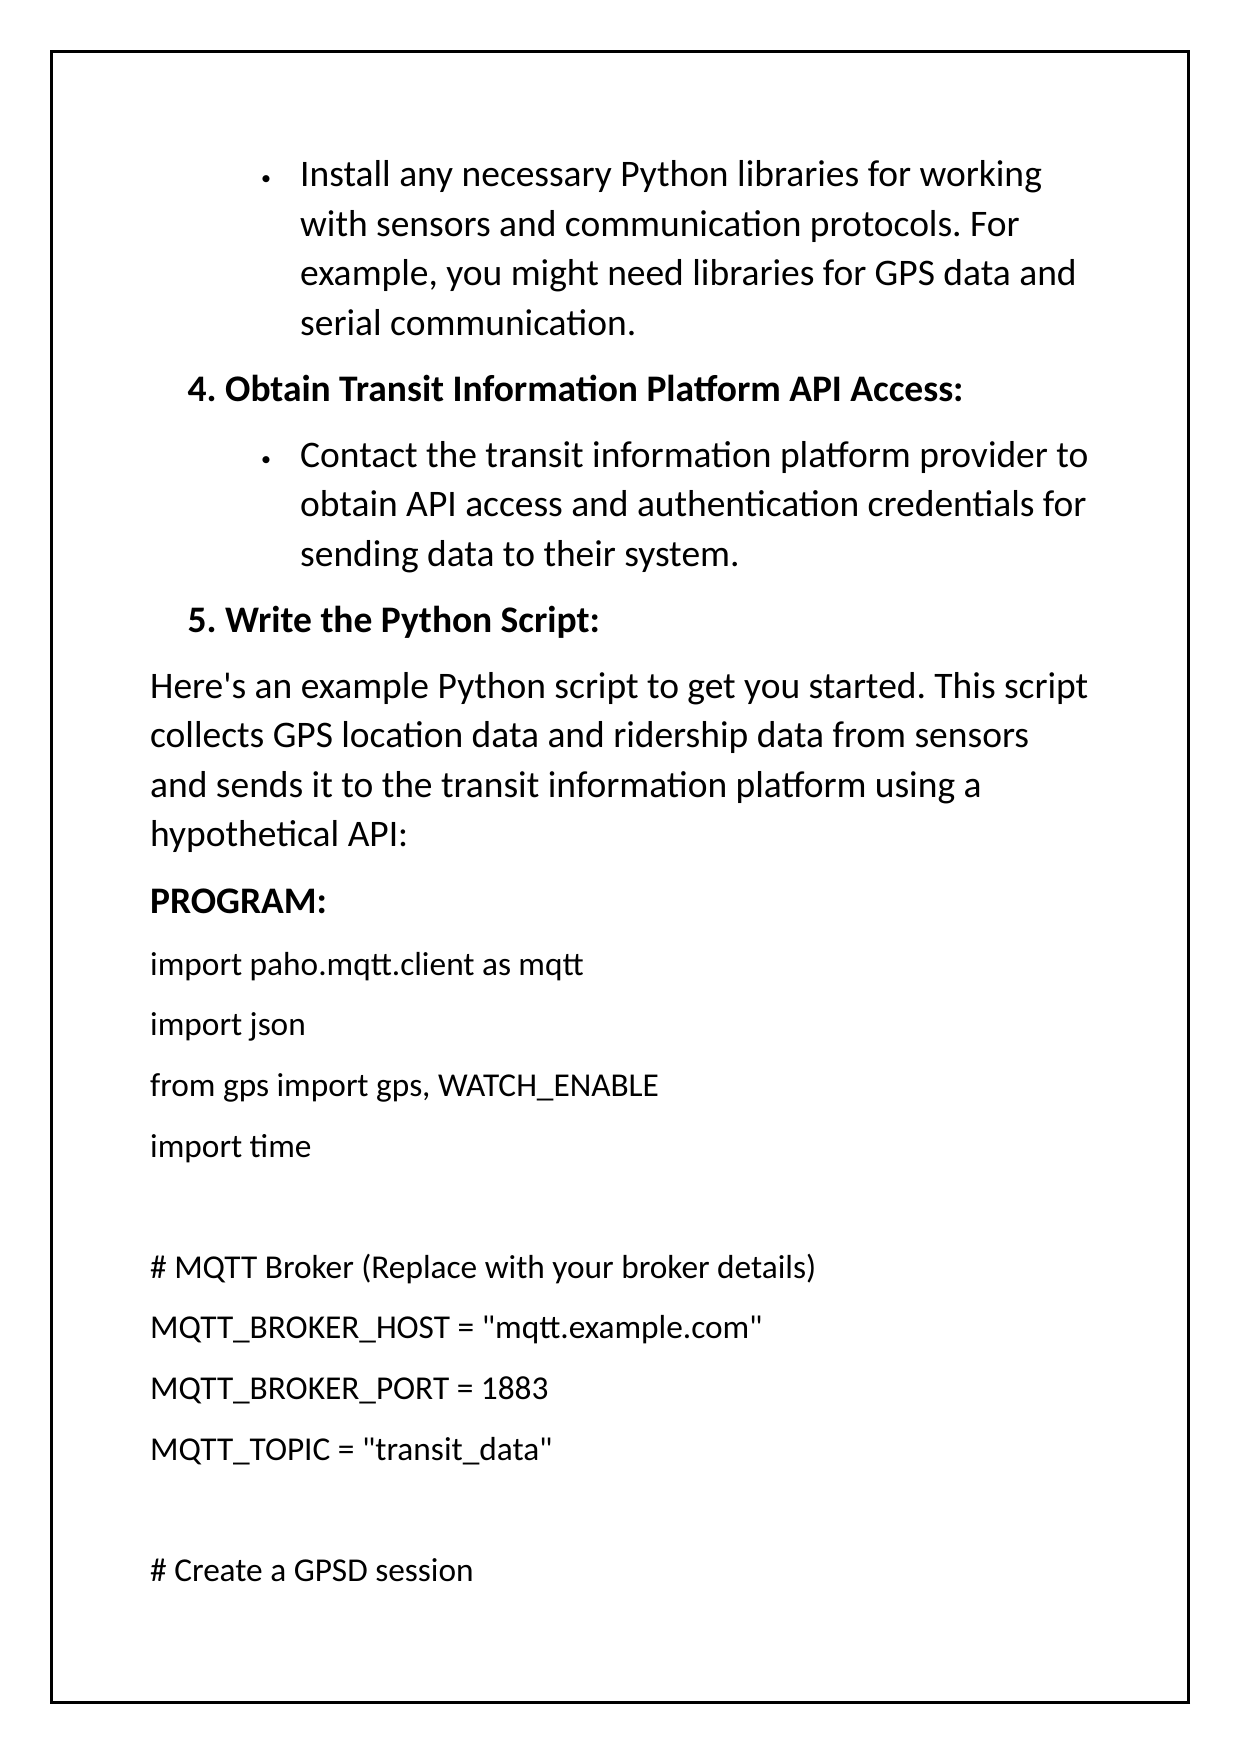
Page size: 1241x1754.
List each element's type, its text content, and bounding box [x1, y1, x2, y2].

list Write the Python Script: [187, 596, 1090, 642]
text # Create a GPSD session [150, 1549, 1090, 1590]
text import json [150, 1003, 1090, 1044]
text MQTT_TOPIC = "transit_data" [150, 1428, 1090, 1468]
text Here's an example Python script to get you started. This script collects GPS location data and ridership data from sensors and sends it to the transit information platform using a hypothetical API: [150, 662, 1090, 856]
text # MQTT Broker (Replace with your broker details) [150, 1246, 1090, 1287]
list Contact the transit information platform provider to obtain API access and authentication credentials for sending data to their system. [262, 431, 1090, 576]
list Install any necessary Python libraries for working with sensors and communication protocols. For example, you might need libraries for GPS data and serial communication. [262, 150, 1090, 344]
text import paho.mqtt.client as mqtt [150, 943, 1090, 983]
list Obtain Transit Information Platform API Access: [187, 364, 1090, 410]
text MQTT_BROKER_HOST = "mqtt.example.com" [150, 1306, 1090, 1347]
text MQTT_BROKER_PORT = 1883 [150, 1367, 1090, 1408]
text import time [150, 1124, 1090, 1165]
text from gps import gps, WATCH_ENABLE [150, 1064, 1090, 1105]
text PROGRAM: [150, 877, 1090, 922]
